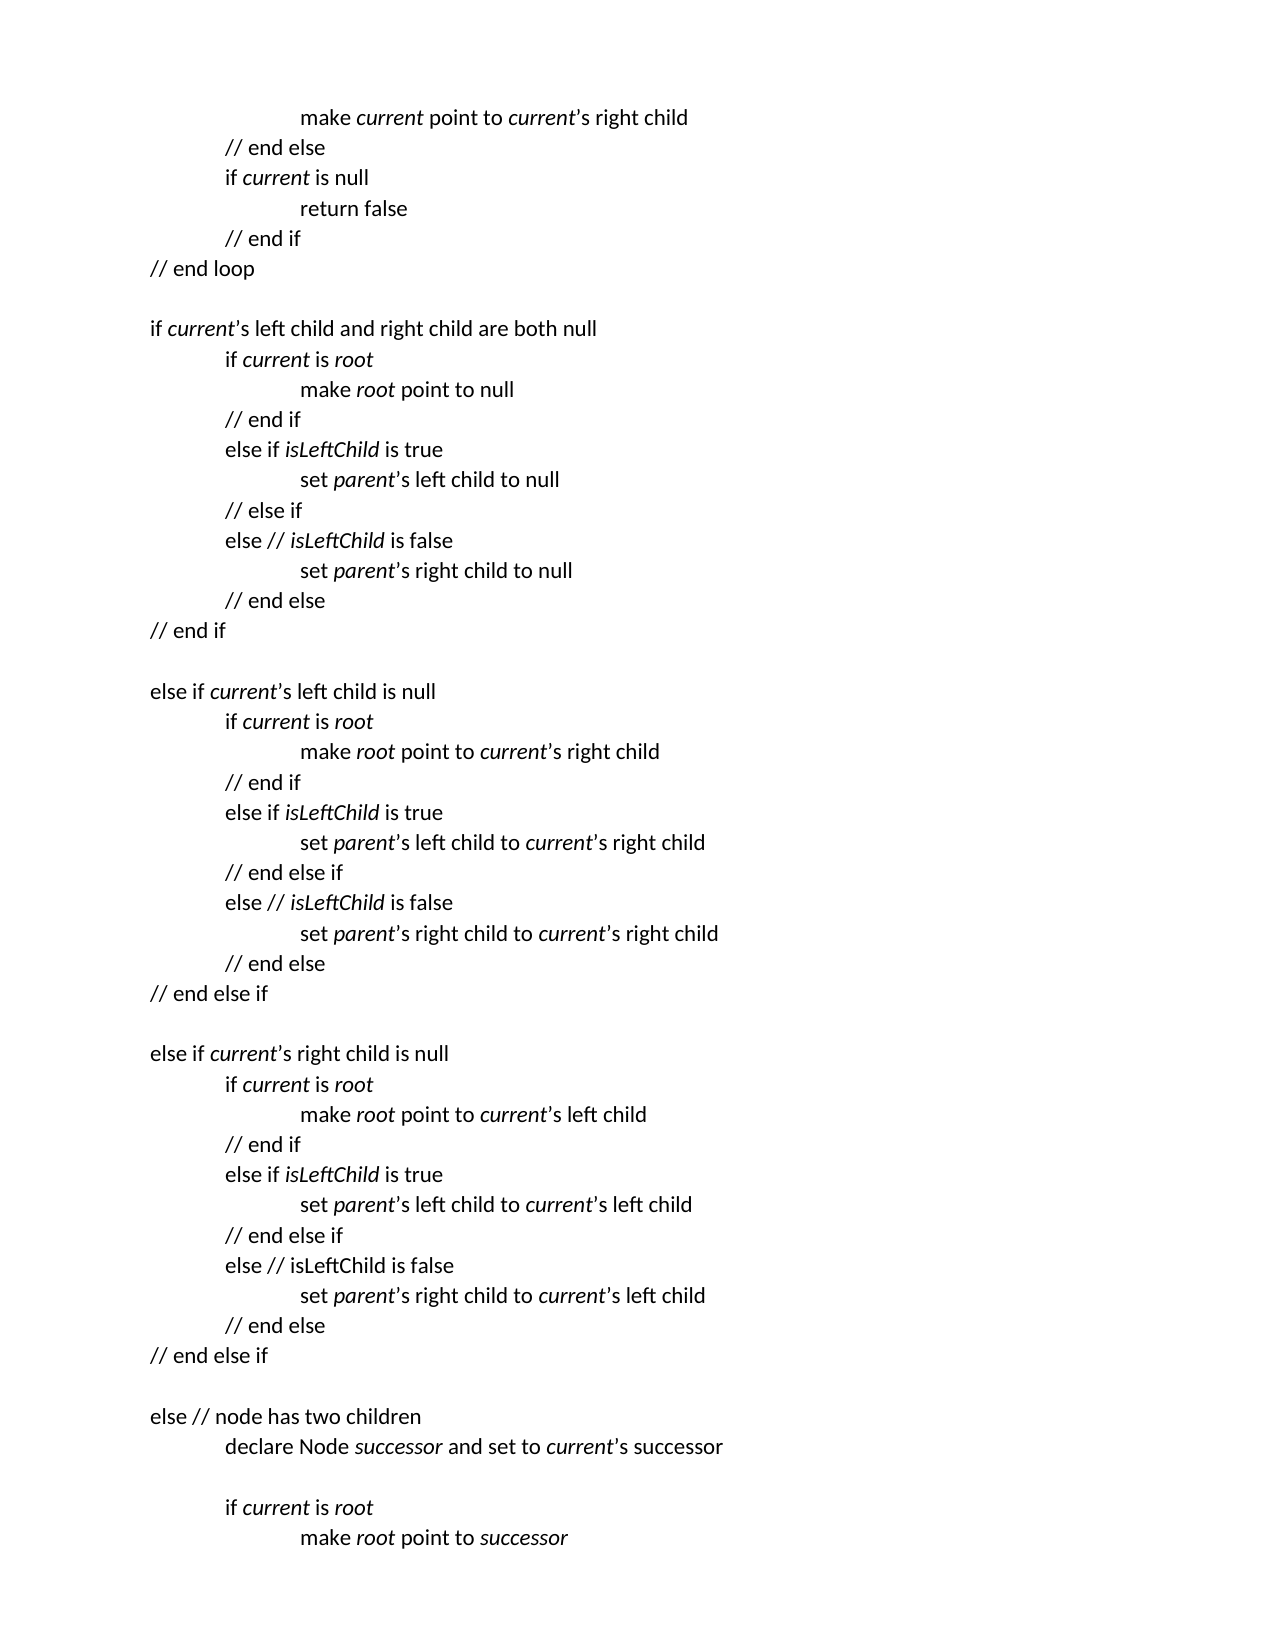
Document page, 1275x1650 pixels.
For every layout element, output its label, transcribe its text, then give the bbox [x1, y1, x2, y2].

text else // isLeftChild is false [75, 526, 1200, 554]
text if current is null [75, 163, 1200, 191]
text make root point to current’s right child [75, 737, 1200, 765]
text // end else if [75, 979, 1200, 1007]
text make current point to current’s right child [75, 103, 1200, 131]
text if current is root [75, 345, 1200, 373]
text set parent’s right child to current’s left child [75, 1281, 1200, 1309]
text set parent’s right child to current’s right child [75, 919, 1200, 947]
text // end else [75, 586, 1200, 614]
text // end else [75, 1311, 1200, 1339]
text declare Node successor and set to current’s successor [75, 1432, 1200, 1460]
text set parent’s left child to current’s right child [75, 828, 1200, 856]
text set parent’s left child to null [75, 466, 1200, 493]
text make root point to current’s left child [75, 1100, 1200, 1128]
text set parent’s left child to current’s left child [75, 1191, 1200, 1218]
text // end else [75, 949, 1200, 977]
text // end else if [75, 1342, 1200, 1369]
text if current is root [75, 1493, 1200, 1521]
text if current is root [75, 707, 1200, 735]
text if current is root [75, 1070, 1200, 1098]
text make root point to null [225, 375, 1200, 403]
text // end else [75, 133, 1200, 161]
text make root point to successor [75, 1523, 1200, 1551]
text // end else if [75, 858, 1200, 886]
text else if isLeftChild is true [75, 435, 1200, 463]
text // end if [75, 405, 1200, 433]
text // end if [75, 224, 1200, 252]
text // end if [75, 617, 1200, 644]
text // else if [75, 496, 1200, 524]
text // end if [75, 1130, 1200, 1158]
text if current’s left child and right child are both null [75, 314, 1200, 342]
text else if isLeftChild is true [75, 798, 1200, 826]
text else // isLeftChild is false [75, 1251, 1200, 1279]
text // end else if [75, 1221, 1200, 1249]
text return false [75, 194, 1200, 222]
text else if isLeftChild is true [75, 1160, 1200, 1188]
text else if current’s left child is null [75, 677, 1200, 705]
text // end if [75, 768, 1200, 796]
text set parent’s right child to null [75, 556, 1200, 584]
text else // isLeftChild is false [75, 888, 1200, 916]
text else if current’s right child is null [75, 1039, 1200, 1067]
text // end loop [75, 254, 1200, 282]
text else // node has two children [75, 1402, 1200, 1430]
